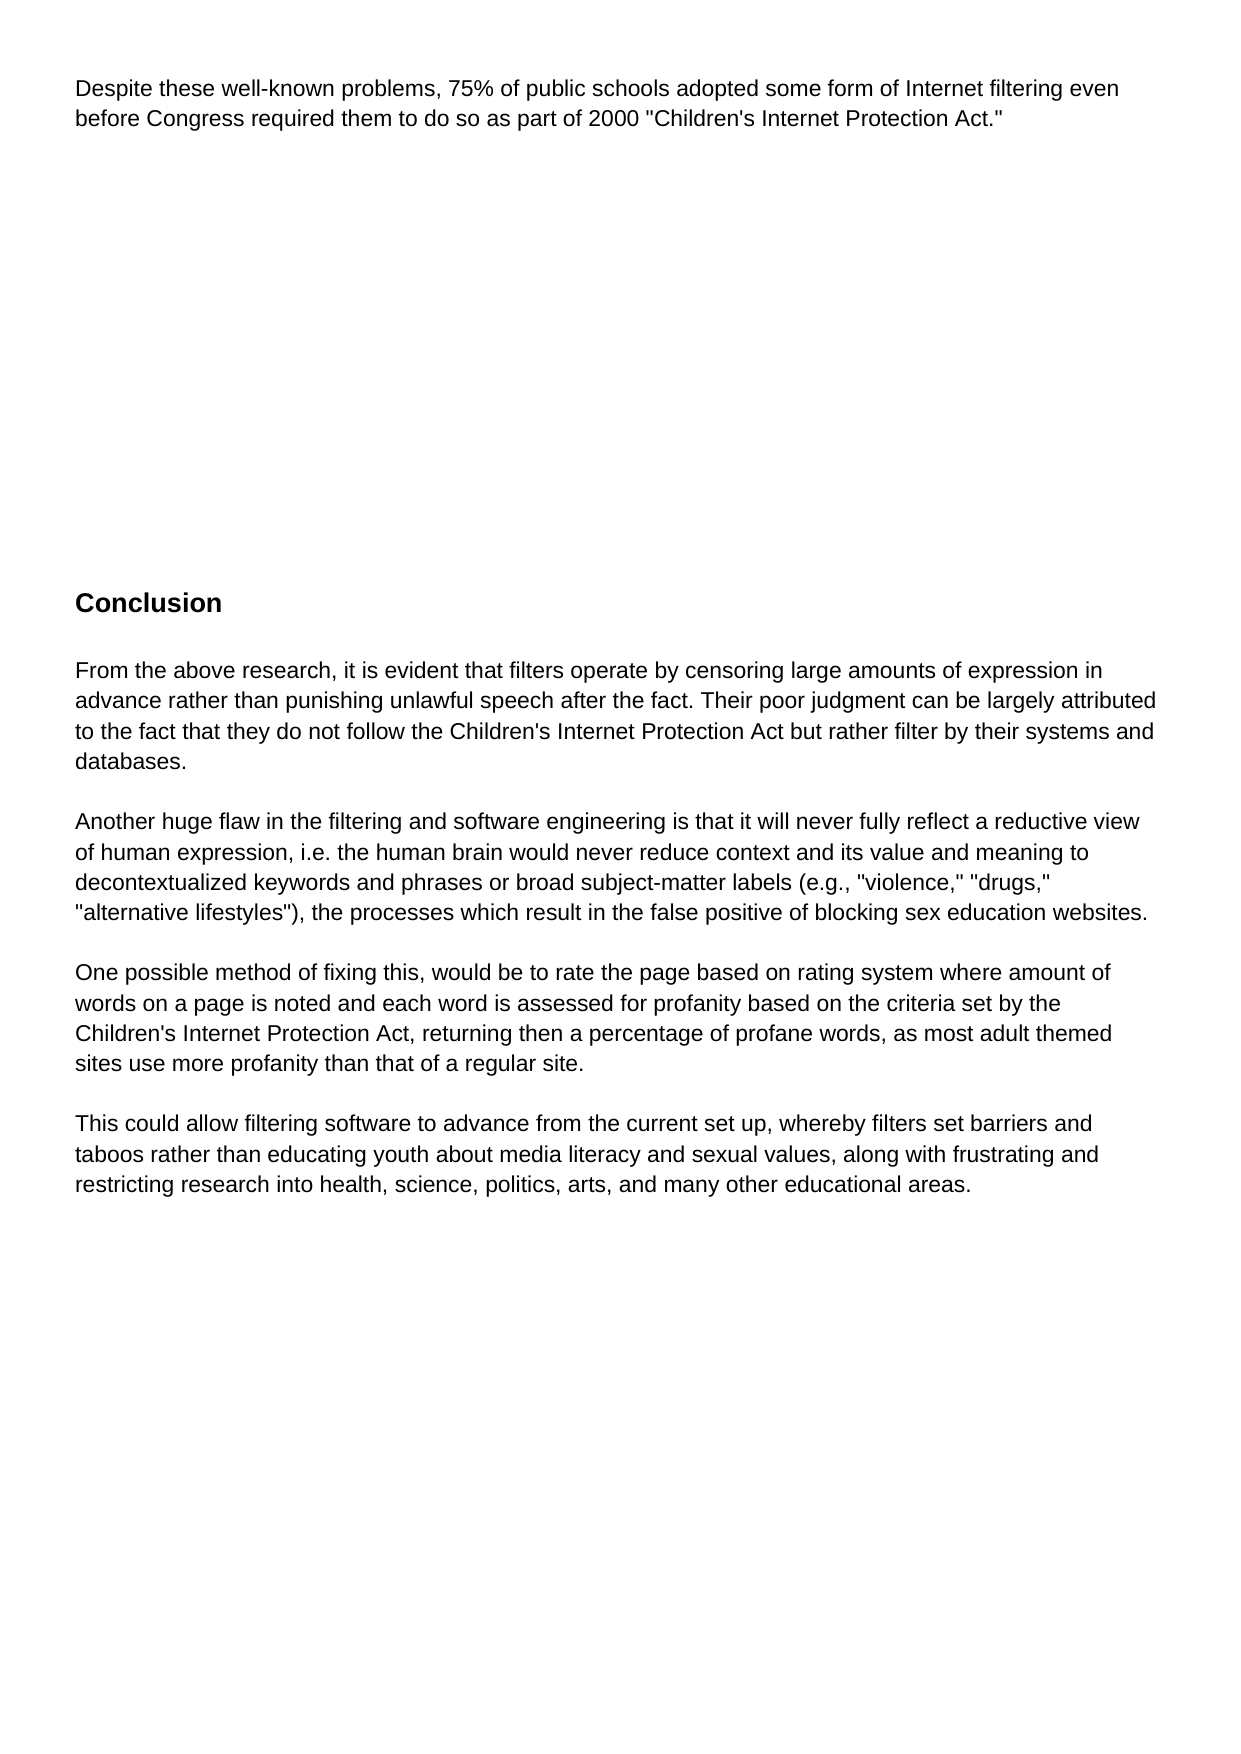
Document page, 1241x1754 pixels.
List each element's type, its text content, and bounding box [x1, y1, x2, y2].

subtitle Conclusion [75, 587, 1165, 619]
text Another huge flaw in the filtering and software engineering is that it will never fully reflect a reductive view of human expression, i.e. the human brain would never reduce context and its value and meaning to decontextualized keywords and phrases or broad subject-matter labels (e.g., "violence," "drugs," "alternative lifestyles"), the processes which result in the false positive of blocking sex education websites. [75, 808, 1165, 925]
text From the above research, it is evident that filters operate by censoring large amounts of expression in advance rather than punishing unlawful speech after the fact. Their poor judgment can be largely attributed to the fact that they do not follow the Children's Internet Protection Act but rather filter by their systems and databases. [75, 657, 1165, 774]
text Despite these well-known problems, 75% of public schools adopted some form of Internet filtering even before Congress required them to do so as part of 2000 "Children's Internet Protection Act." [75, 75, 1165, 132]
text This could allow filtering software to advance from the current set up, whereby filters set barriers and taboos rather than educating youth about media literacy and sexual values, along with frustrating and restricting research into health, science, politics, arts, and many other educational areas. [75, 1110, 1165, 1197]
text One possible method of fixing this, would be to rate the page based on rating system where amount of words on a page is noted and each word is assessed for profanity based on the criteria set by the Children's Internet Protection Act, returning then a percentage of profane words, as most adult themed sites use more profanity than that of a regular site. [75, 959, 1165, 1076]
